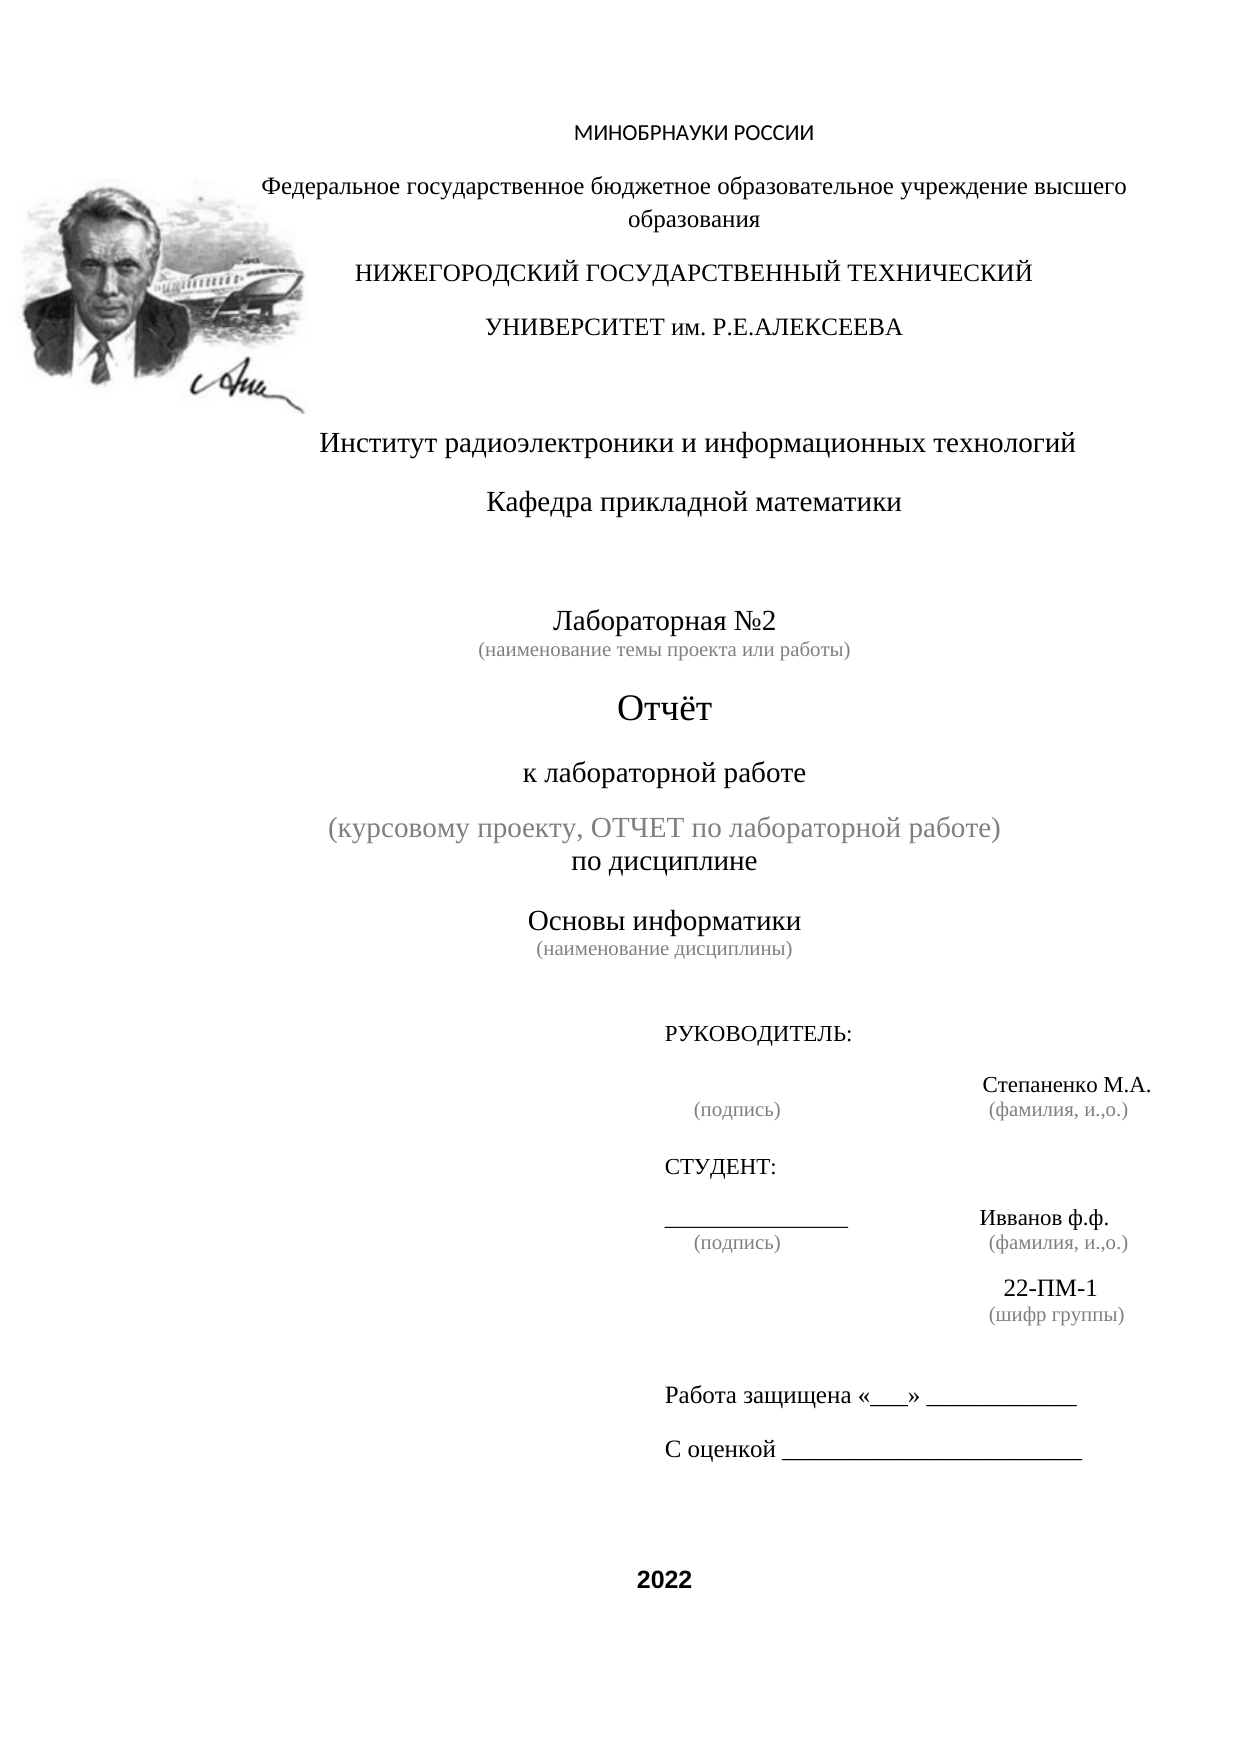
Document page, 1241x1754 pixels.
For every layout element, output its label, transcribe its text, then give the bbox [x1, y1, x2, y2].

text (подпись) (фамилия, и.,о.) [664, 1230, 1152, 1254]
text (курсовому проекту, ОТЧЕТ по лабораторной работе) [177, 810, 1152, 843]
text Институт радиоэлектроники и информационных технологий [236, 425, 1152, 459]
text РУКОВОДИТЕЛЬ: [664, 1019, 1152, 1046]
text ________________ Ивванов ф.ф. [664, 1204, 1152, 1230]
text Федеральное государственное бюджетное образовательное учреждение высшего образования [236, 171, 1152, 233]
text к лабораторной работе [177, 755, 1152, 789]
text (наименование дисциплины) [177, 936, 1152, 960]
text УНИВЕРСИТЕТ им. Р.Е.АЛЕКСЕЕВА [236, 312, 1152, 341]
text Основы информатики [177, 903, 1152, 936]
text (наименование темы проекта или работы) [177, 637, 1152, 661]
text по дисциплине [177, 843, 1152, 877]
text Работа защищена «___» ____________ [664, 1380, 1152, 1409]
text (шифр группы) [664, 1302, 1152, 1326]
text МИНОБРНАУКИ РОССИИ [236, 118, 1152, 146]
text СТУДЕНТ: [664, 1153, 1152, 1179]
text Кафедра прикладной математики [236, 484, 1152, 518]
text Степаненко М.А. [664, 1071, 1152, 1097]
text 22-ПМ-1 [664, 1273, 1152, 1302]
text НИЖЕГОРОДСКИЙ ГОСУДАРСТВЕННЫЙ ТЕХНИЧЕСКИЙ [236, 258, 1152, 287]
text Лабораторная №2 [177, 603, 1152, 637]
text (подпись) (фамилия, и.,о.) [664, 1097, 1152, 1121]
text 2022 [177, 1566, 1152, 1594]
text Отчёт [177, 685, 1152, 728]
text С оценкой ________________________ [664, 1434, 1152, 1463]
